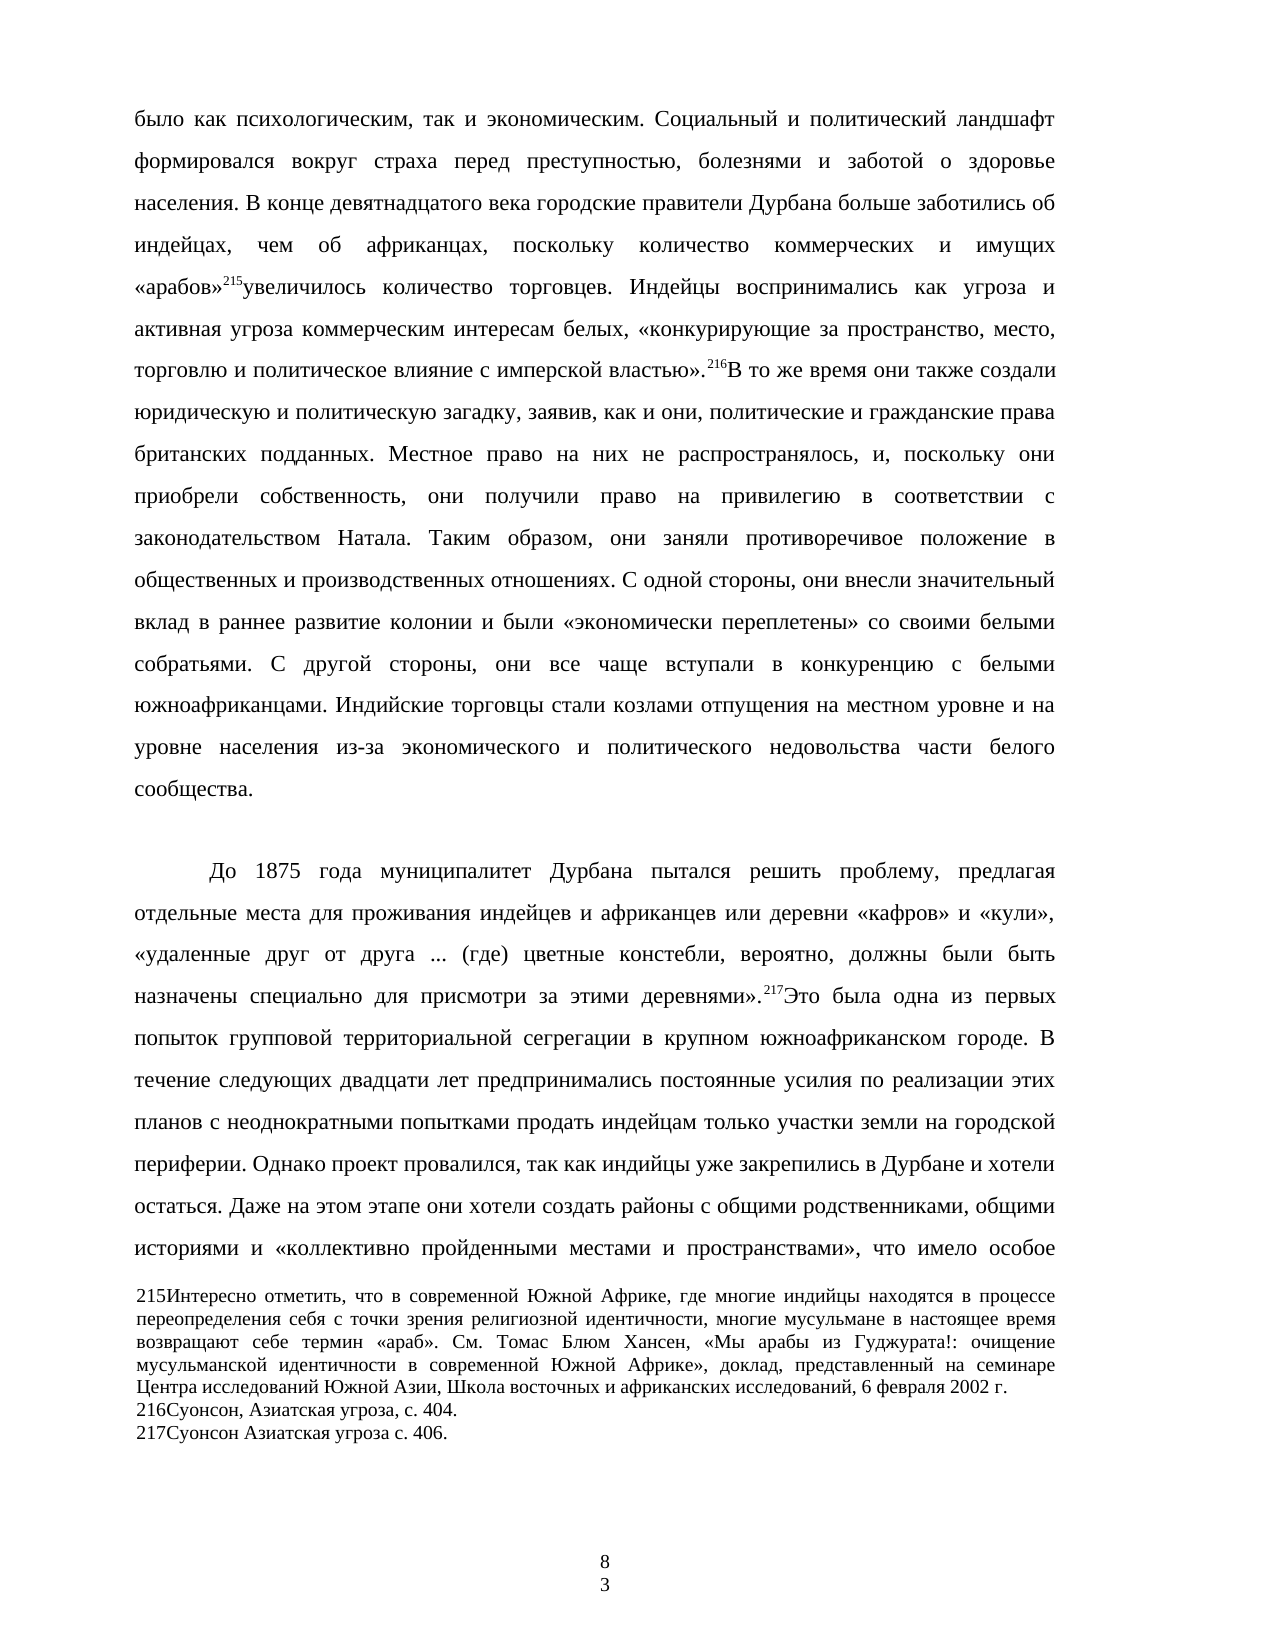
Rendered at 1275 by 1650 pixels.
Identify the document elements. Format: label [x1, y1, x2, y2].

text [134, 857, 1057, 1260]
text [134, 105, 1057, 802]
